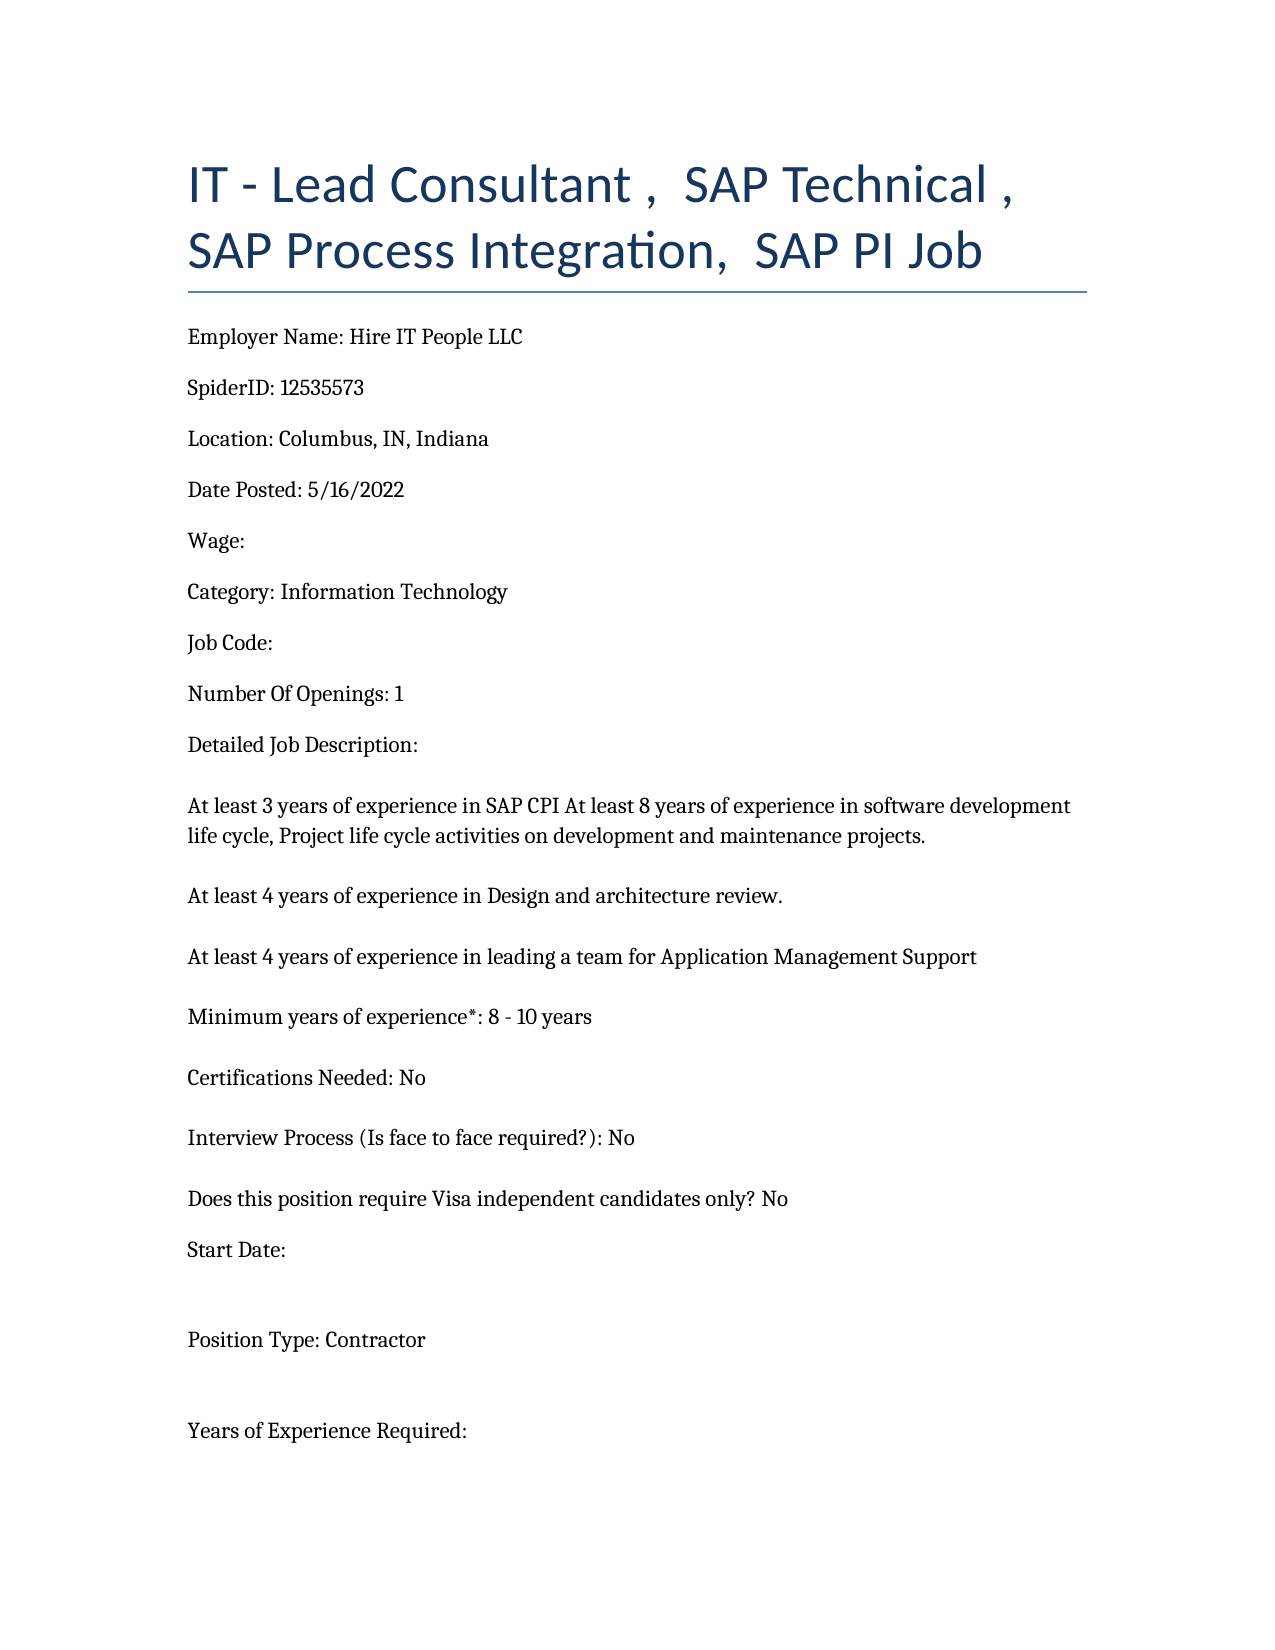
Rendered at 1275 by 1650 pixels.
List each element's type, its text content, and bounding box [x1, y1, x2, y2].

text Wage: [187, 528, 1087, 554]
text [187, 1236, 1087, 1474]
text Category: Information Technology [187, 579, 1087, 606]
text Employer Name: Hire IT People LLC [187, 324, 1087, 350]
text Date Posted: 5/16/2022 [187, 477, 1087, 503]
text Location: Columbus, IN, Indiana [187, 426, 1087, 452]
text Detailed Job Description: At least 3 years of experience in SAP CPI At least 8 years of experience in software development life cycle, Project life cycle activities on development and maintenance projects. At least 4 years of experience in Design and architecture review. At least 4 years of experience in leading a team for Application Management Support Minimum years of experience*: 8 - 10 years Certifications Needed: No Interview Process (Is face to face required?): No Does this position require Visa independent candidates only? No [187, 732, 1087, 1212]
text Job Code: [187, 630, 1087, 657]
text SpiderID: 12535573 [187, 375, 1087, 401]
text Number Of Openings: 1 [187, 681, 1087, 708]
title IT - Lead Consultant , SAP Technical , SAP Process Integration, SAP PI Job [187, 150, 1087, 293]
